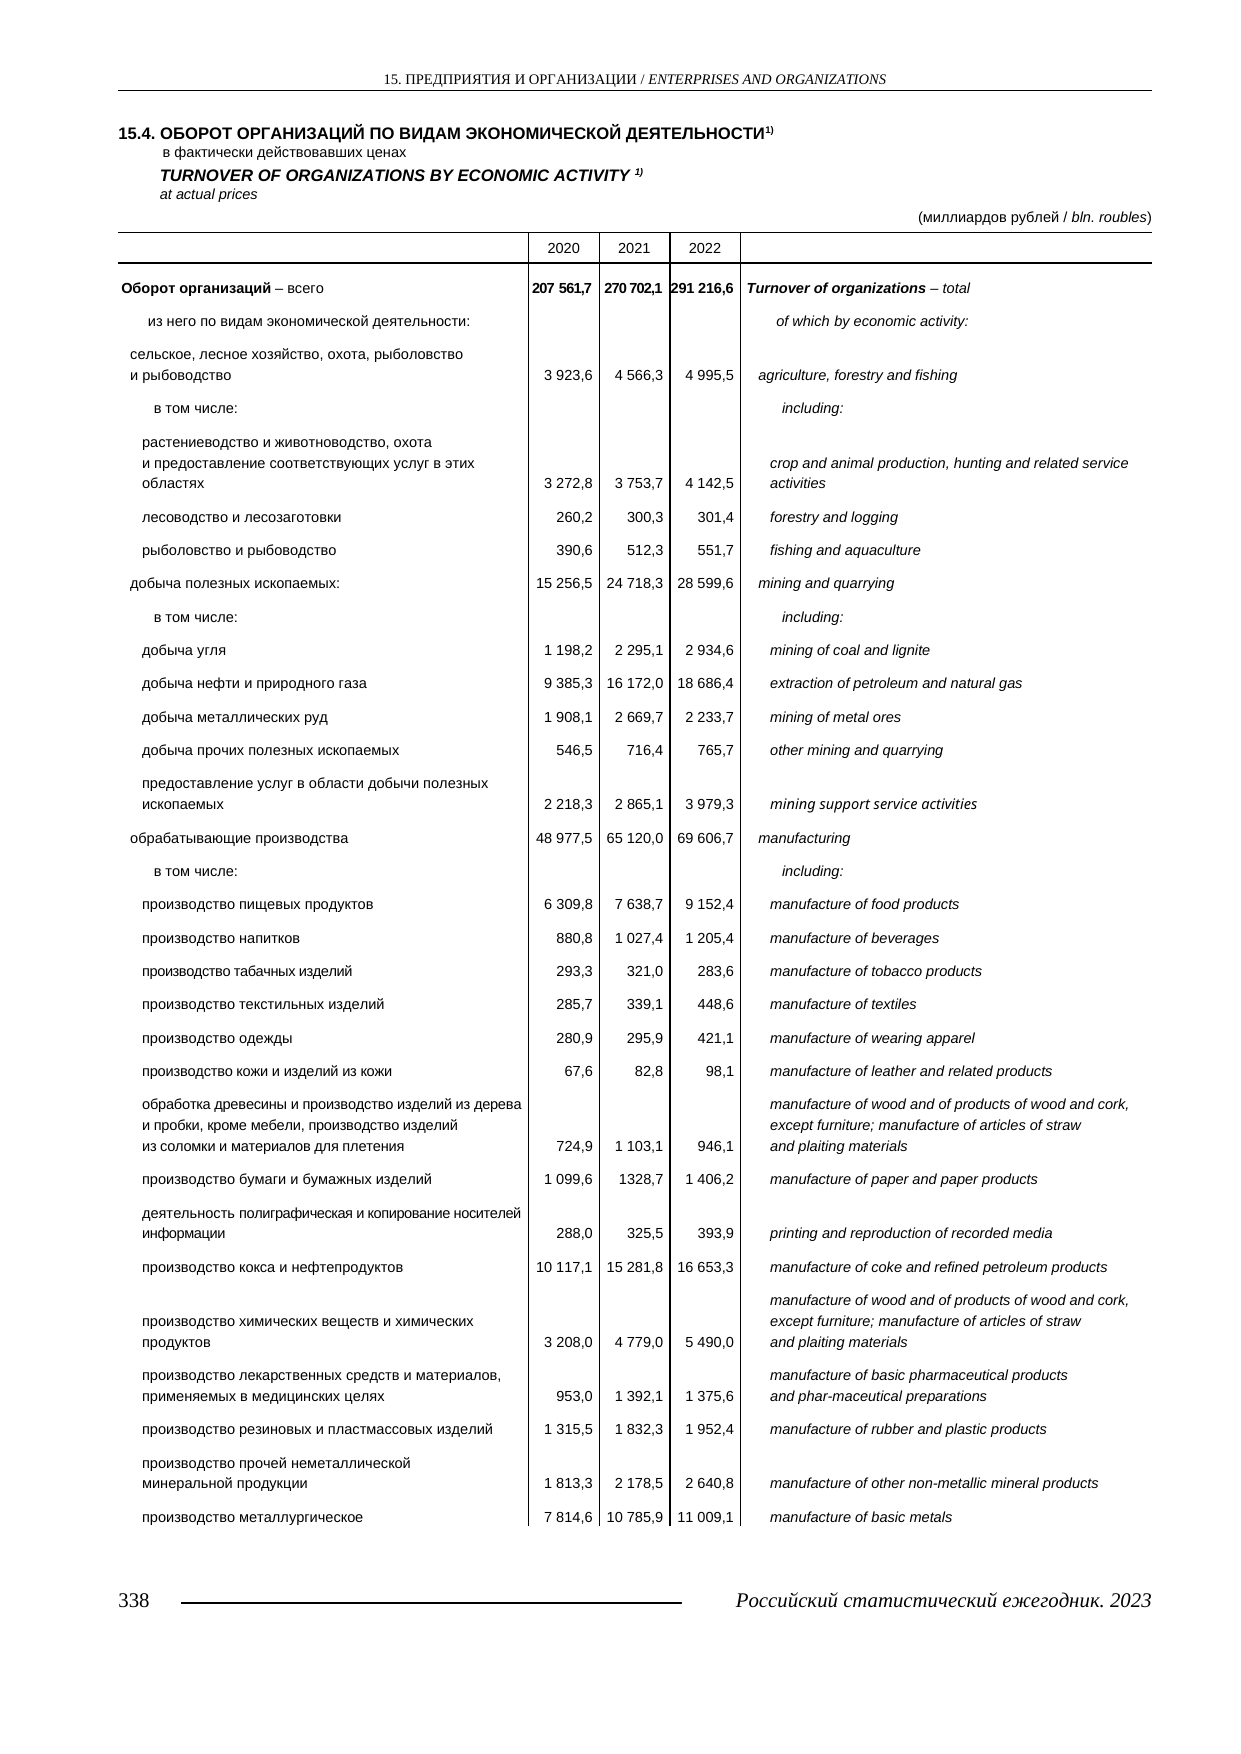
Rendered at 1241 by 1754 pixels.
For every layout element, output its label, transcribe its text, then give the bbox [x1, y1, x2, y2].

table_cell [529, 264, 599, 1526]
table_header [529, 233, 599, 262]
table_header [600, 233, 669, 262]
text 15.4. ОБОРОТ ОРГАНИЗАЦИЙ ПО ВИДАМ ЭКОНОМИЧЕСКОЙ ДЕЯТЕЛЬНОСТИ1) в фактически действовавших ценах [118, 124, 1152, 160]
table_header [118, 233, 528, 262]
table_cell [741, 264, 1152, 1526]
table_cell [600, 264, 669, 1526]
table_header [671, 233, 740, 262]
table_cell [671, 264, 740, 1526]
text TURNOVER OF ORGANIZATIONS BY ECONOMIC ACTIVITY 1) at actual prices [159, 166, 1152, 202]
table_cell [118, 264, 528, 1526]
text (миллиардов рублей / bln. roubles) [118, 208, 1152, 225]
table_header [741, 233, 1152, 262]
